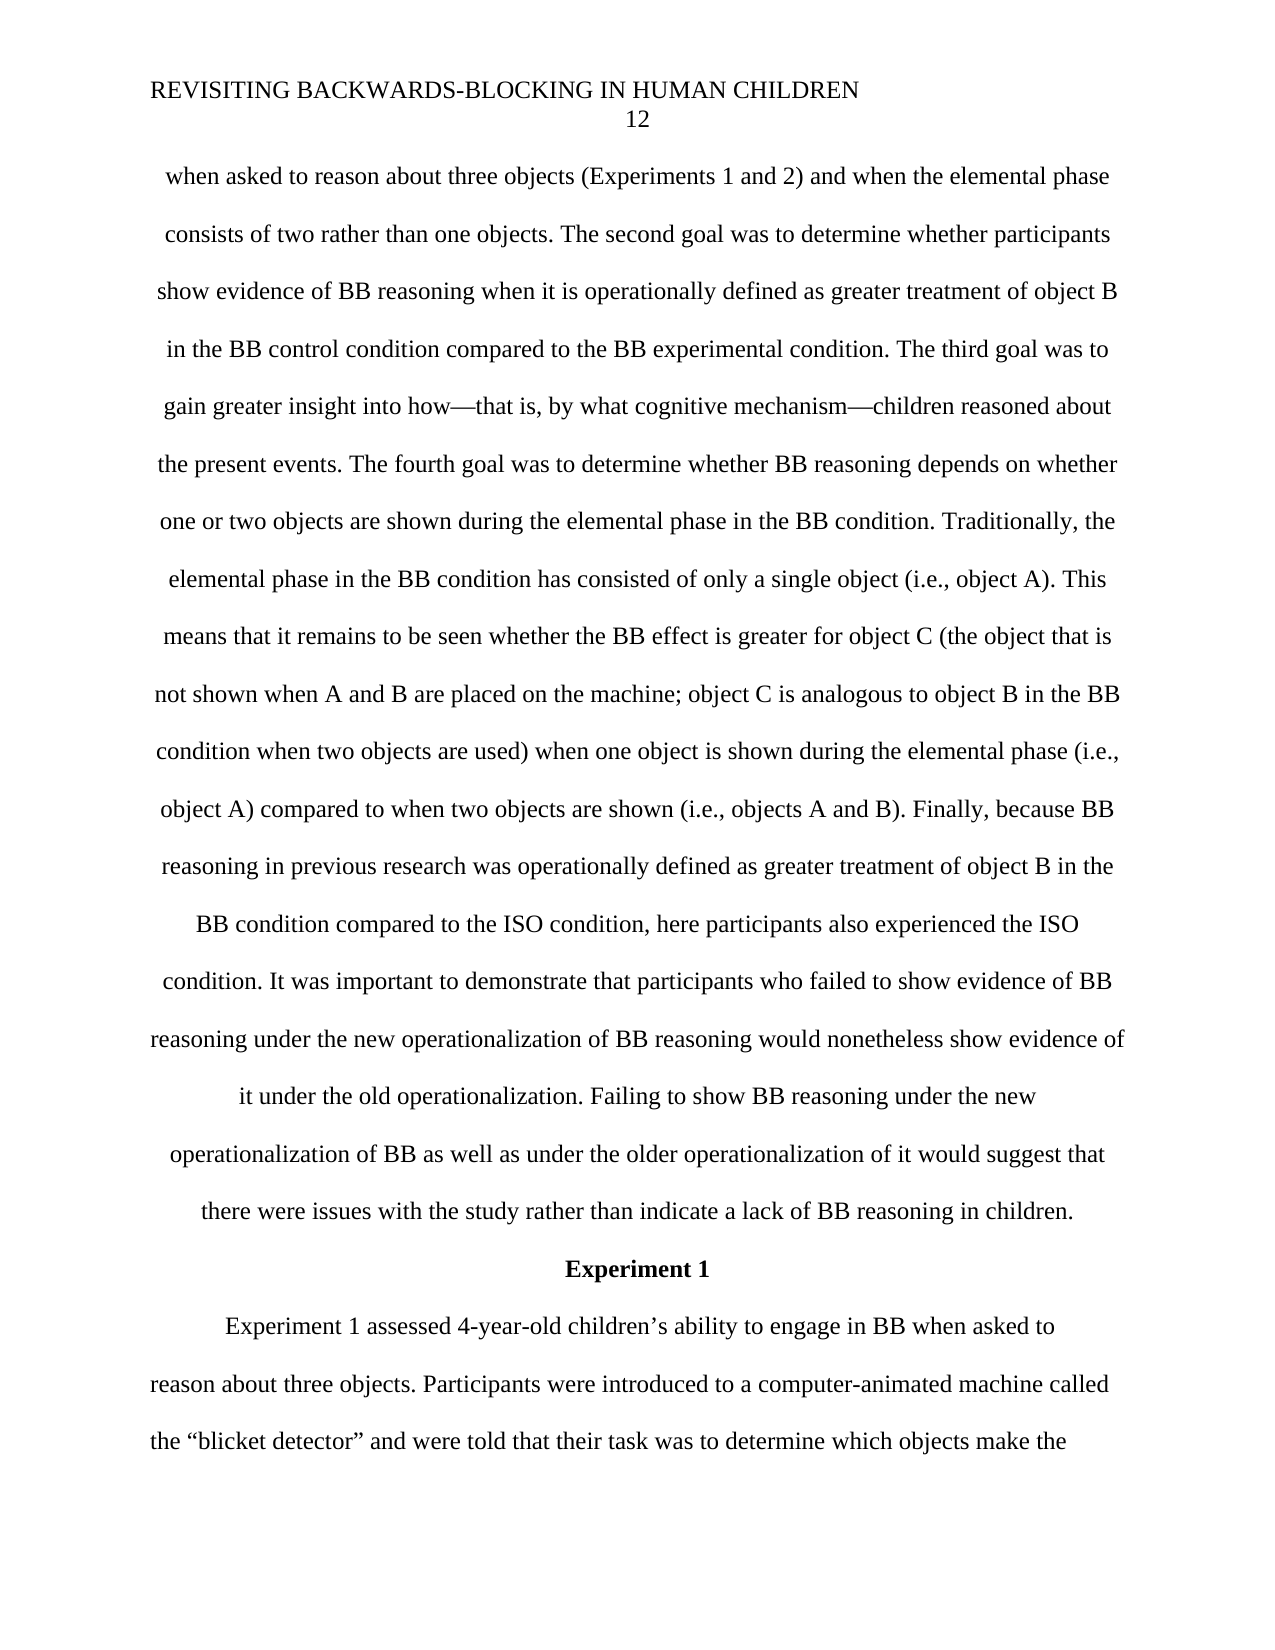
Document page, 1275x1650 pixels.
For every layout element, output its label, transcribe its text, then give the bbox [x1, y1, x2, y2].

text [150, 1311, 1125, 1455]
text Experiment 1 [150, 1254, 1125, 1282]
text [150, 161, 1125, 1225]
